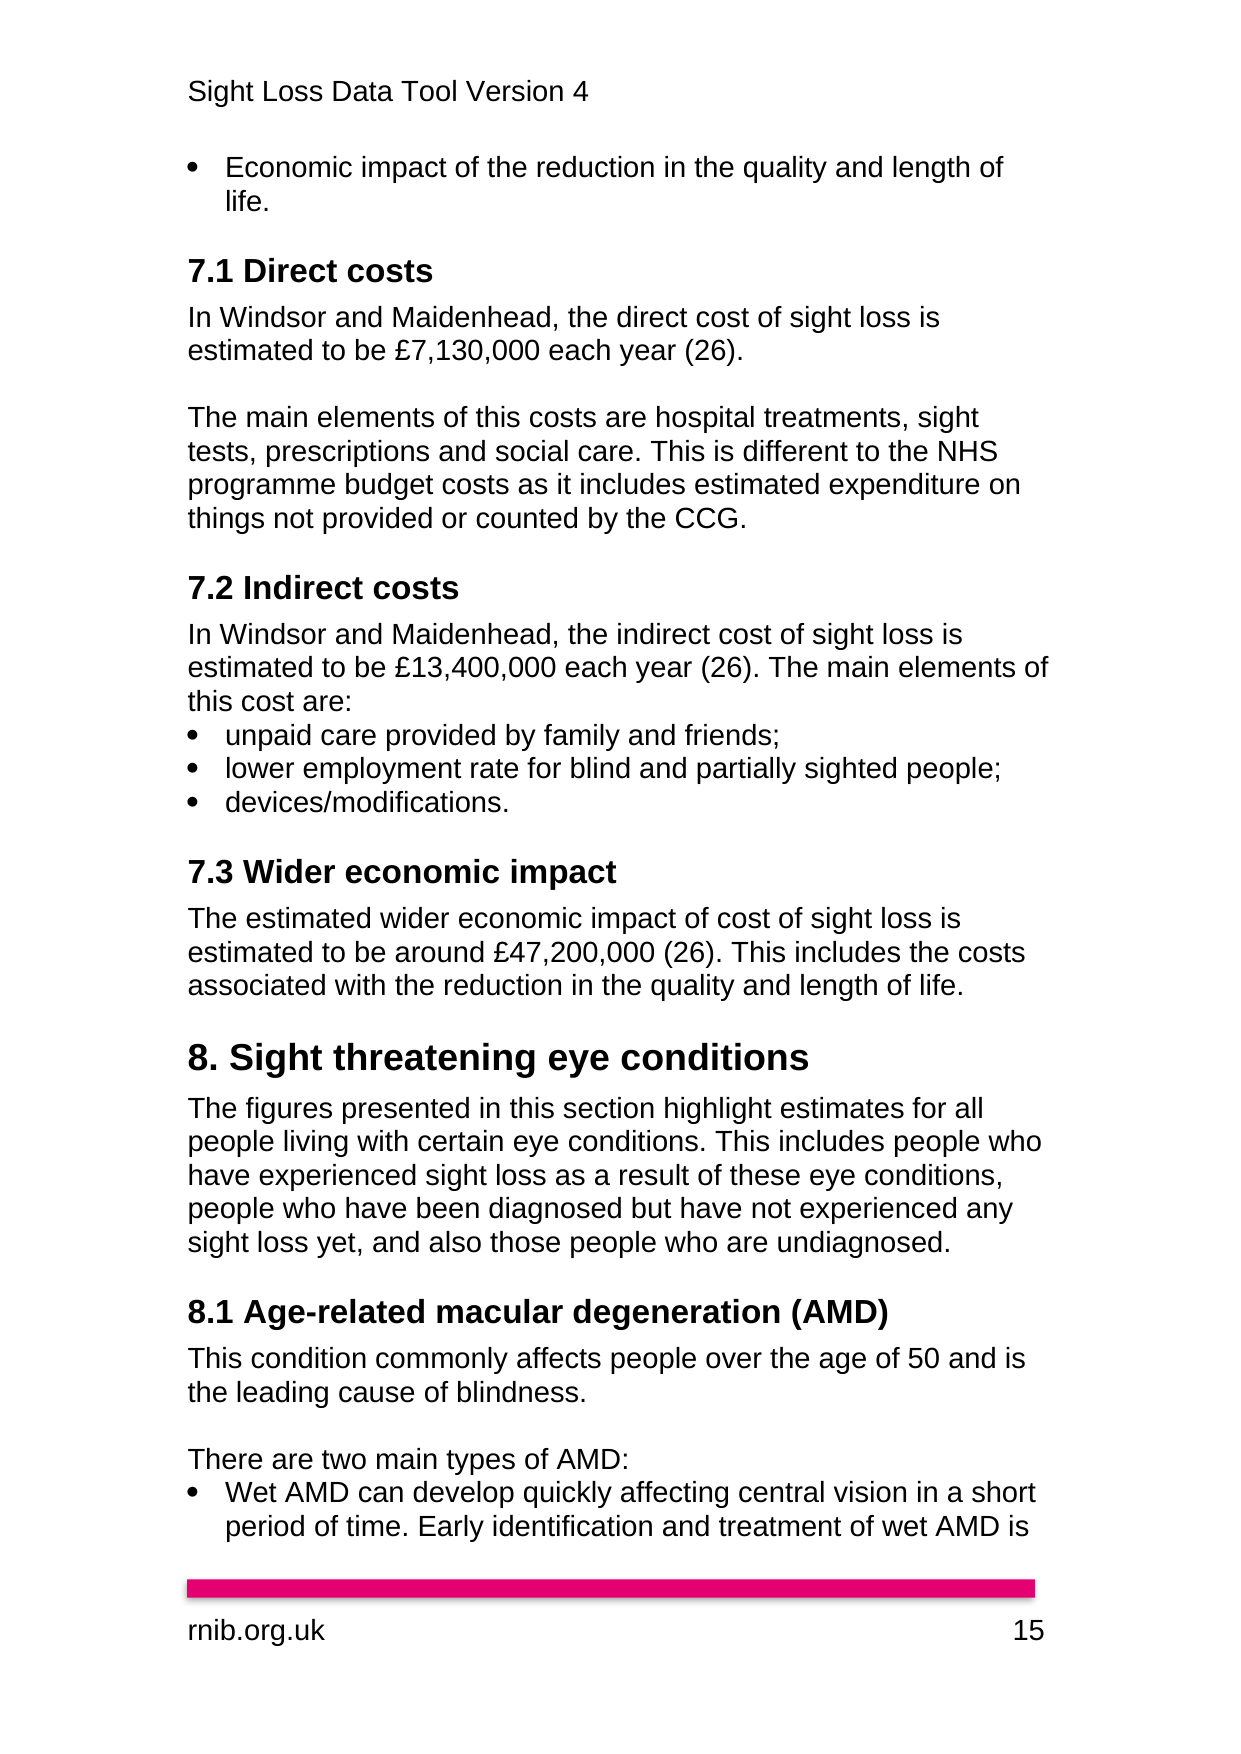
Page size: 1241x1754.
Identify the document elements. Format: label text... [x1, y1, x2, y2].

list The main elements of this costs are hospital treatments, sight tests, prescriptions and social care. This is different to the NHS programme budget costs as it includes estimated expenditure on things not provided or counted by the CCG. [187, 400, 1053, 534]
subtitle 8. Sight threatening eye conditions [187, 1035, 1053, 1078]
list In Windsor and Maidenhead, the indirect cost of sight loss is estimated to be £13,400,000 each year (26). The main elements of this cost are: [187, 617, 1053, 717]
subtitle 7.3 Wider economic impact [187, 852, 1053, 891]
list Economic impact of the reduction in the quality and length of life. [187, 150, 1053, 217]
subtitle 8.1 Age-related macular degeneration (AMD) [187, 1292, 1053, 1331]
text There are two main types of AMD: [187, 1442, 1053, 1475]
list In Windsor and Maidenhead, the direct cost of sight loss is estimated to be £7,130,000 each year (26). [187, 300, 1053, 367]
list unpaid care provided by family and friends; [187, 717, 1053, 751]
subtitle 7.2 Indirect costs [187, 568, 1053, 606]
text The estimated wider economic impact of cost of sight loss is estimated to be around £47,200,000 (26). This includes the costs associated with the reduction in the quality and length of life. [187, 901, 1053, 1002]
text This condition commonly affects people over the age of 50 and is the leading cause of blindness. [187, 1341, 1053, 1408]
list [187, 1475, 1053, 1542]
list devices/modifications. [187, 785, 1053, 819]
list lower employment rate for blind and partially sighted people; [187, 751, 1053, 785]
text The figures presented in this section highlight estimates for all people living with certain eye conditions. This includes people who have experienced sight loss as a result of these eye conditions, people who have been diagnosed but have not experienced any sight loss yet, and also those people who are undiagnosed. [187, 1091, 1053, 1259]
subtitle 7.1 Direct costs [187, 251, 1053, 289]
